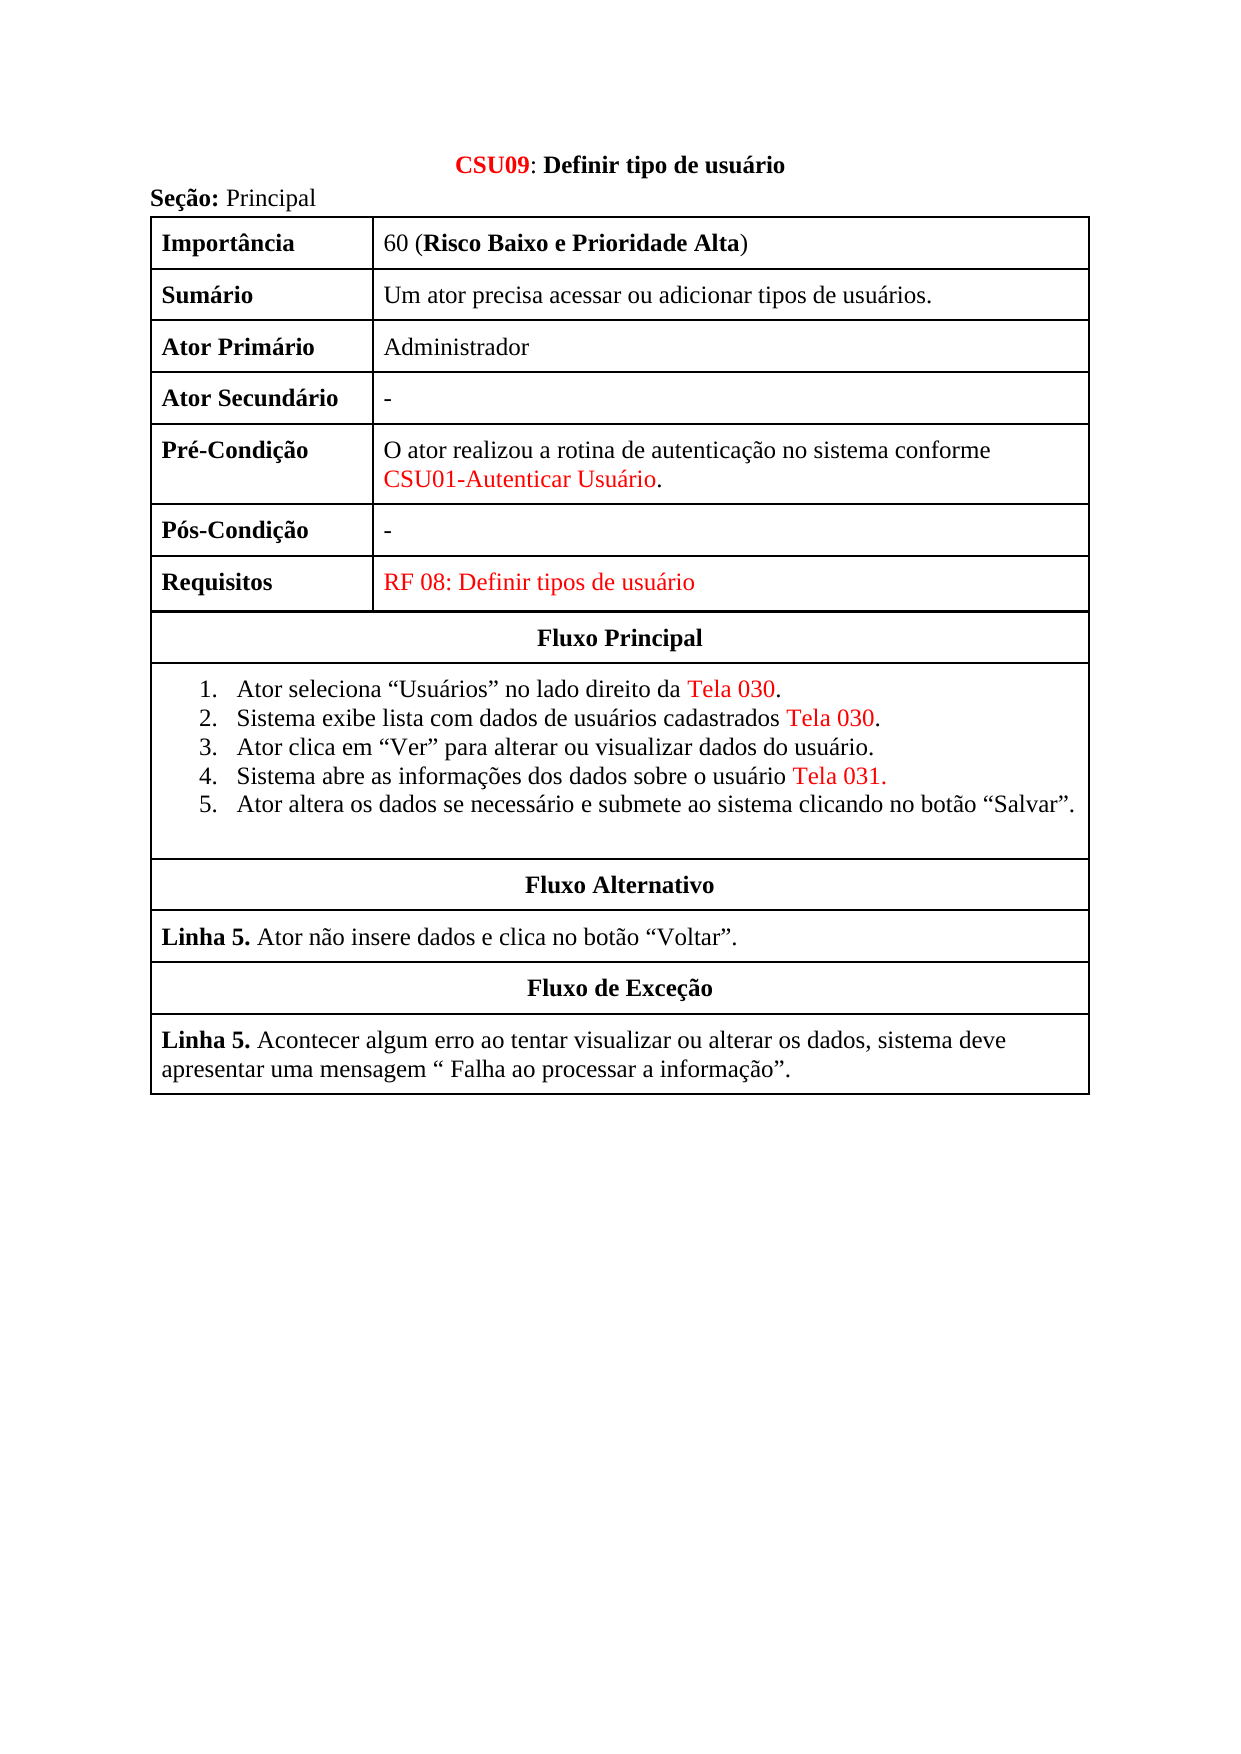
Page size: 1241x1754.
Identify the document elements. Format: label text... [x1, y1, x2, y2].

table_cell Pré-Condição [152, 425, 372, 503]
text Seção: Principal [150, 183, 1090, 212]
table_cell Linha 5. Ator não insere dados e clica no botão “Voltar”. [152, 911, 1088, 961]
table_cell O ator realizou a rotina de autenticação no sistema conforme CSU01-Autenticar Usuário. [374, 425, 1088, 503]
table_cell - [374, 505, 1088, 555]
table_cell Fluxo de Exceção [152, 963, 1088, 1012]
table_header 60 (Risco Baixo e Prioridade Alta) [374, 218, 1088, 268]
table_header Importância [152, 218, 372, 268]
table_cell Linha 5. Acontecer algum erro ao tentar visualizar ou alterar os dados, sistema deve apresentar uma mensagem “ Falha ao processar a informação”. [152, 1015, 1088, 1093]
table_cell Fluxo Alternativo [152, 860, 1088, 909]
table_cell RF 08: Definir tipos de usuário [374, 557, 1088, 610]
table_cell Pós-Condição [152, 505, 372, 555]
table_cell Administrador [374, 321, 1088, 371]
table_cell Ator Secundário [152, 373, 372, 423]
table_cell Sumário [152, 270, 372, 319]
text CSU09: Definir tipo de usuário [150, 150, 1090, 179]
table_cell Ator seleciona “Usuários” no lado direito da Tela 030. Sistema exibe lista com dados de usuários cadastrados Tela 030. Ator clica em “Ver” para alterar ou visualizar dados do usuário. Sistema abre as informações dos dados sobre o usuário Tela 031. Ator altera os dados se necessário e submete ao sistema clicando no botão “Salvar”. [152, 664, 1088, 857]
table_cell Fluxo Principal [152, 613, 1088, 662]
table_cell - [374, 373, 1088, 423]
table_cell Ator Primário [152, 321, 372, 371]
table_cell Um ator precisa acessar ou adicionar tipos de usuários. [374, 270, 1088, 319]
table_cell Requisitos [152, 557, 372, 610]
